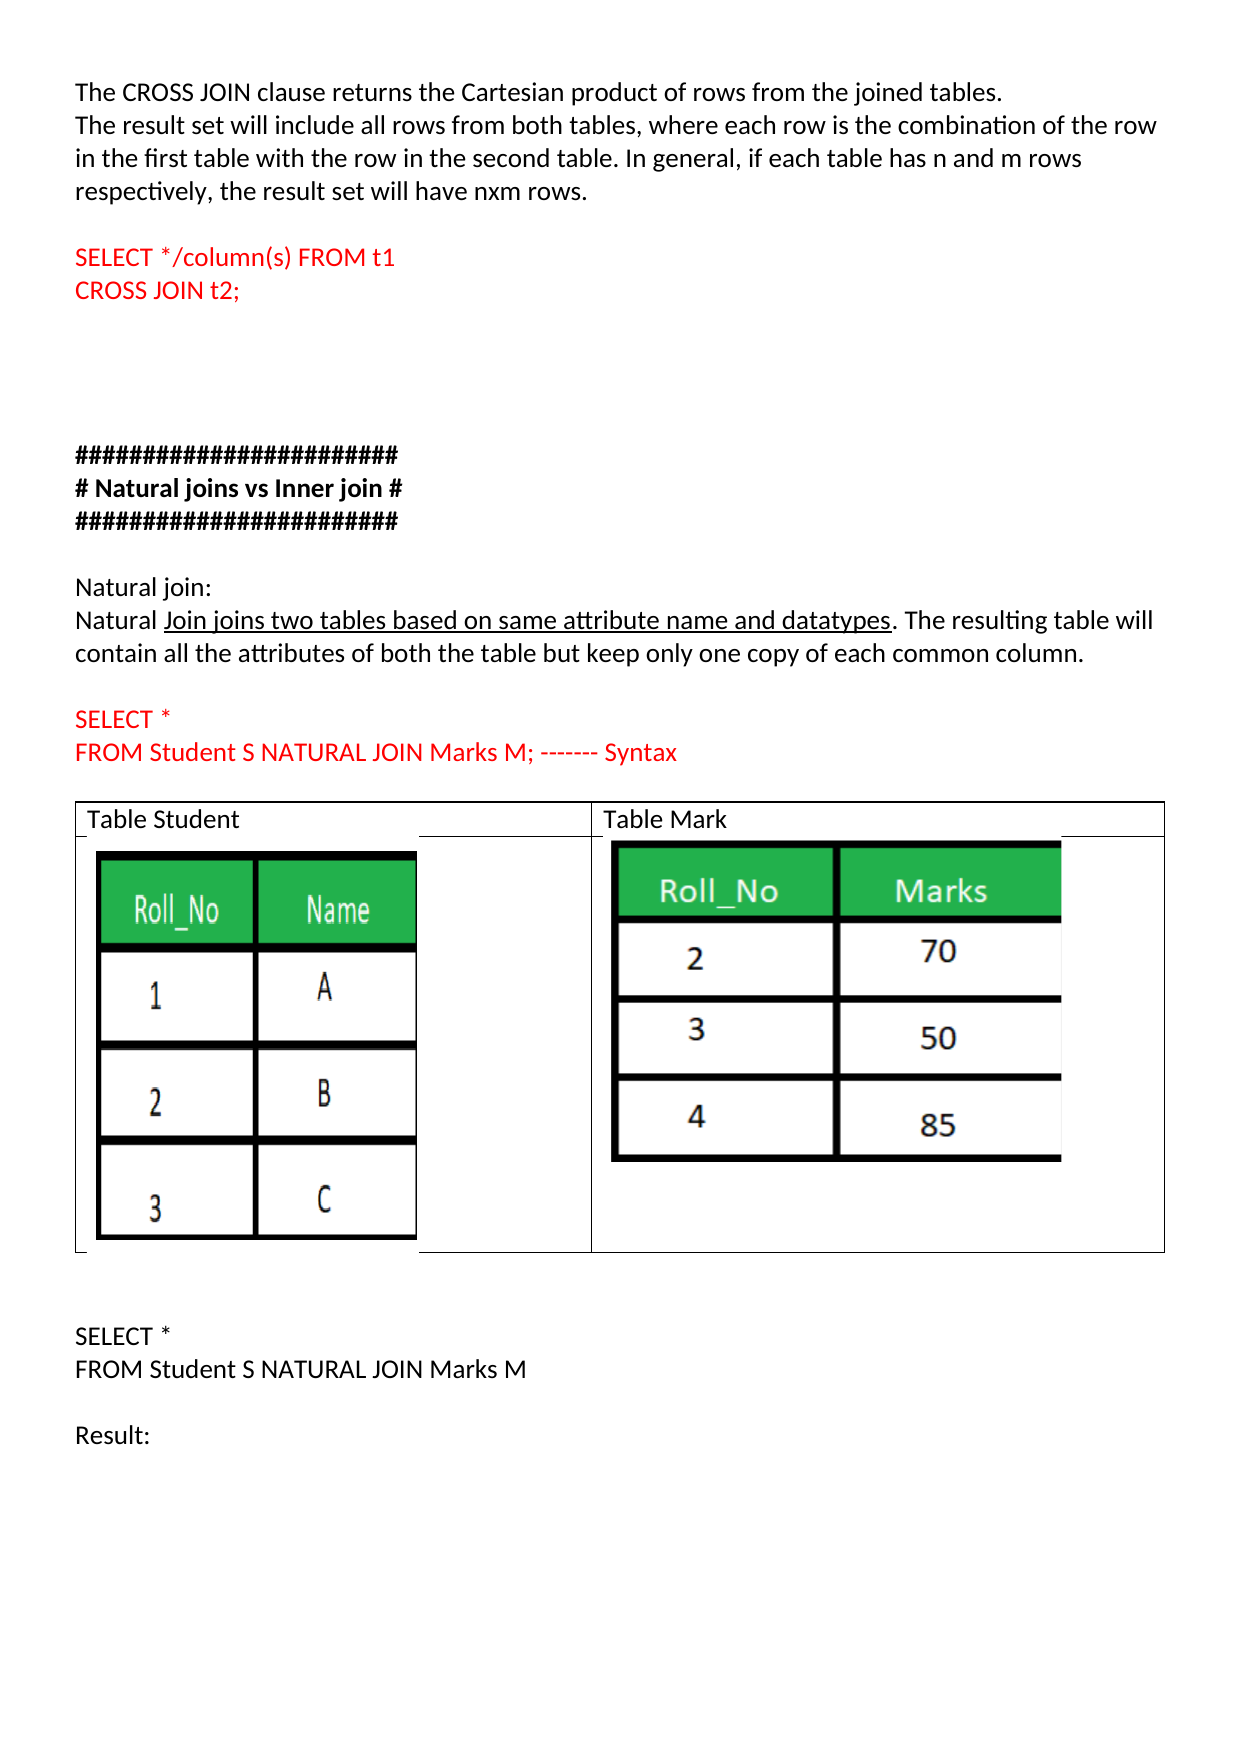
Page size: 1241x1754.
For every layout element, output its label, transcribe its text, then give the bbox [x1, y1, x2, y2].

text FROM Student S NATURAL JOIN Marks M; ------- Syntax [75, 735, 1165, 768]
text # Natural joins vs Inner join # [75, 471, 1165, 504]
text SELECT * [75, 702, 1165, 735]
text ######################## [75, 438, 1165, 471]
text ######################## [75, 504, 1165, 537]
text Natural Join joins two tables based on same attribute name and datatypes. The resulting table will contain all the attributes of both the table but keep only one copy of each common column. [75, 603, 1165, 669]
picture [603, 836, 1062, 1165]
text Natural join: [75, 570, 1165, 603]
table_header Table Mark [592, 803, 1164, 836]
text FROM Student S NATURAL JOIN Marks M [75, 1352, 1165, 1385]
text CROSS JOIN t2; [75, 273, 1165, 306]
text The CROSS JOIN clause returns the Cartesian product of rows from the joined tables. [75, 75, 1165, 108]
table_cell [76, 837, 86, 1252]
table_cell [592, 837, 1164, 1252]
table_cell [419, 837, 591, 1252]
text SELECT */column(s) FROM t1 [75, 240, 1165, 273]
text Result: [75, 1418, 1165, 1451]
text The result set will include all rows from both tables, where each row is the combination of the row in the first table with the row in the second table. In general, if each table has n and m rows respectively, the result set will have nxm rows. [75, 108, 1165, 207]
table_header Table Student [76, 803, 591, 836]
text SELECT * [75, 1319, 1165, 1352]
picture [86, 836, 419, 1253]
